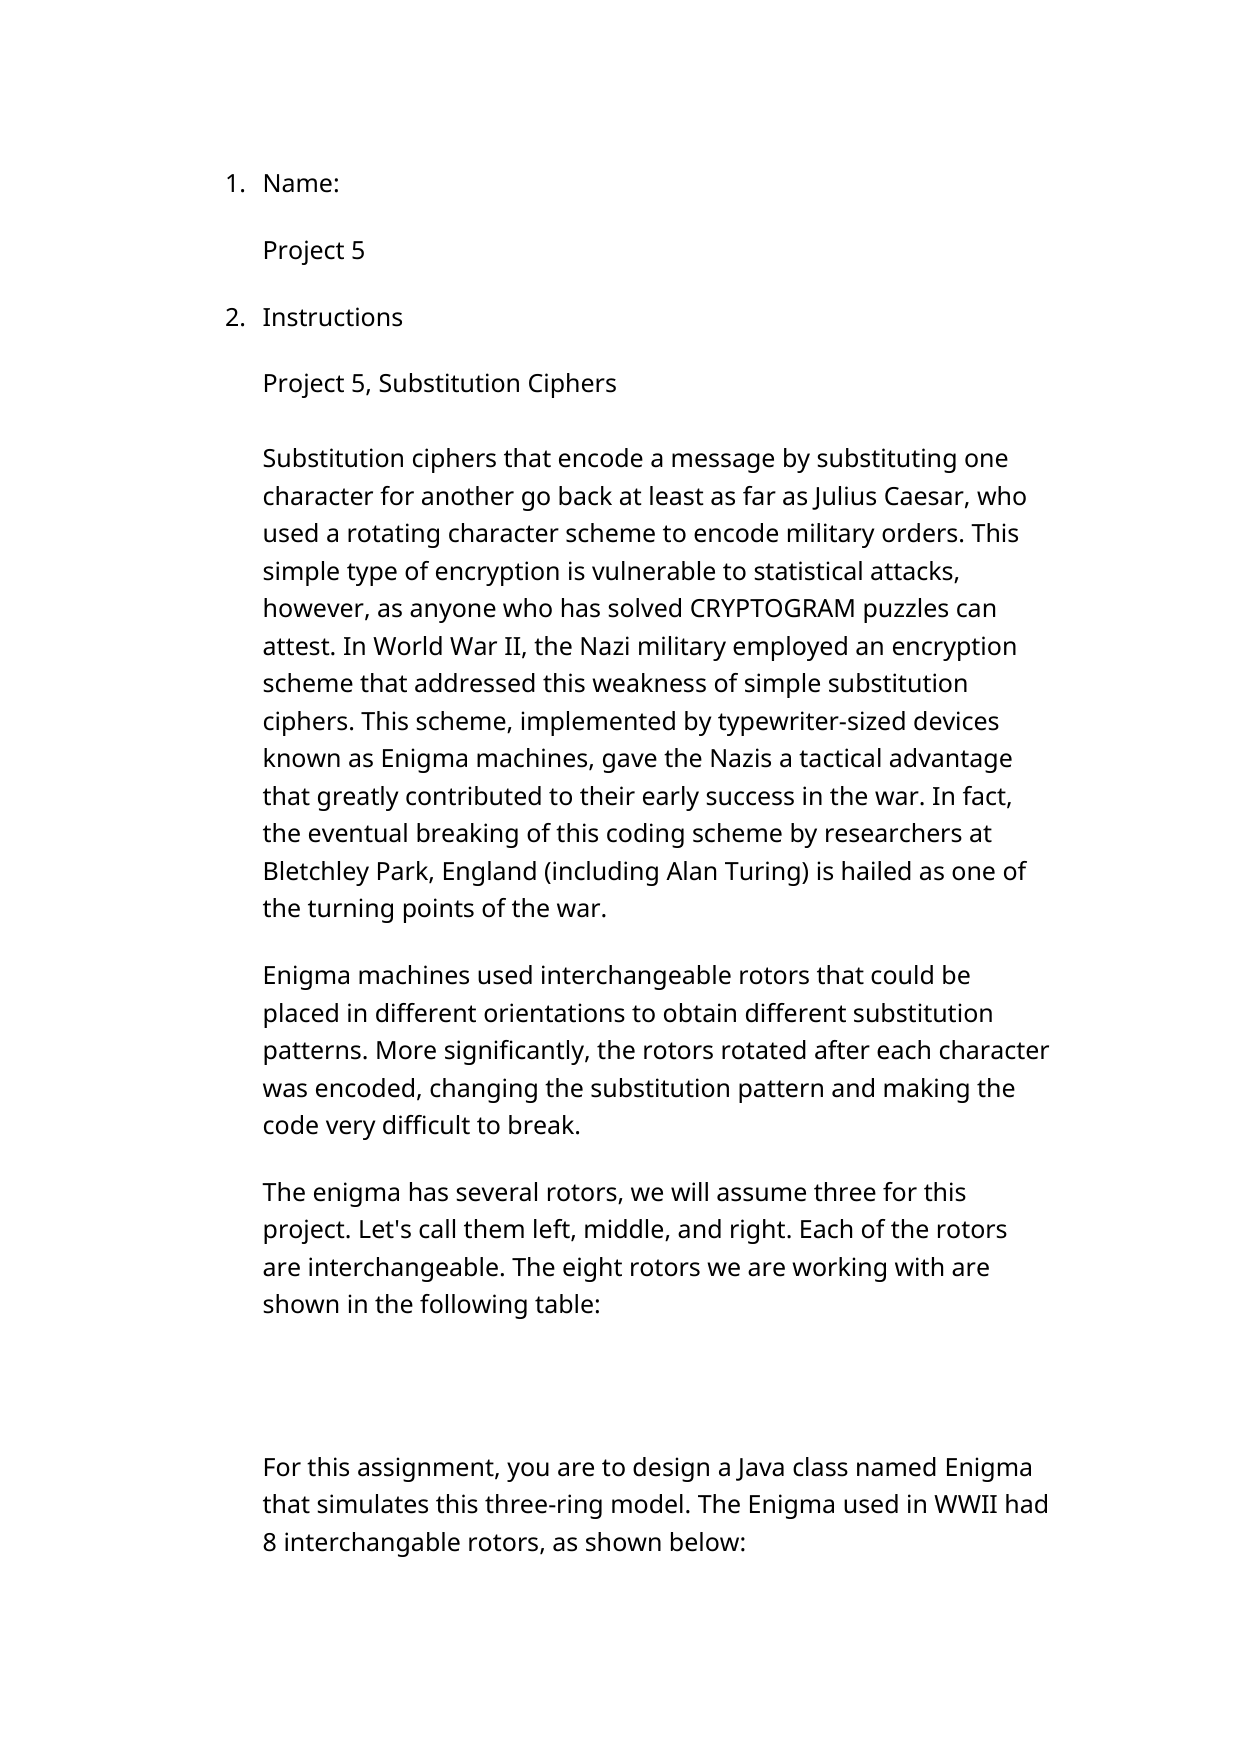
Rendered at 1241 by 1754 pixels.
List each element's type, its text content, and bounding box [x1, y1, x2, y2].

text Enigma machines used interchangeable rotors that could be placed in different orientations to obtain different substitution patterns. More significantly, the rotors rotated after each character was encoded, changing the substitution pattern and making the code very difficult to break. [262, 956, 1053, 1144]
text Project 5, Substitution Ciphers Substitution ciphers that encode a message by substituting one character for another go back at least as far as Julius Caesar, who used a rotating character scheme to encode military orders. This simple type of encryption is vulnerable to statistical attacks, however, as anyone who has solved CRYPTOGRAM puzzles can attest. In World War II, the Nazi military employed an encryption scheme that addressed this weakness of simple substitution ciphers. This scheme, implemented by typewriter-sized devices known as Enigma machines, gave the Nazis a tactical advantage that greatly contributed to their early success in the war. In fact, the eventual breaking of this coding scheme by researchers at Bletchley Park, England (including Alan Turing) is hailed as one of the turning points of the war. [262, 364, 1053, 927]
list Name: [225, 164, 1053, 202]
text The enigma has several rotors, we will assume three for this project. Let's call them left, middle, and right. Each of the rotors are interchangeable. The eight rotors we are working with are shown in the following table: [262, 1173, 1053, 1323]
text Project 5 [262, 231, 1053, 269]
text For this assignment, you are to design a Java class named Enigma that simulates this three-ring model. The Enigma used in WWII had 8 interchangable rotors, as shown below: [262, 1448, 1053, 1560]
list Instructions [225, 298, 1053, 335]
